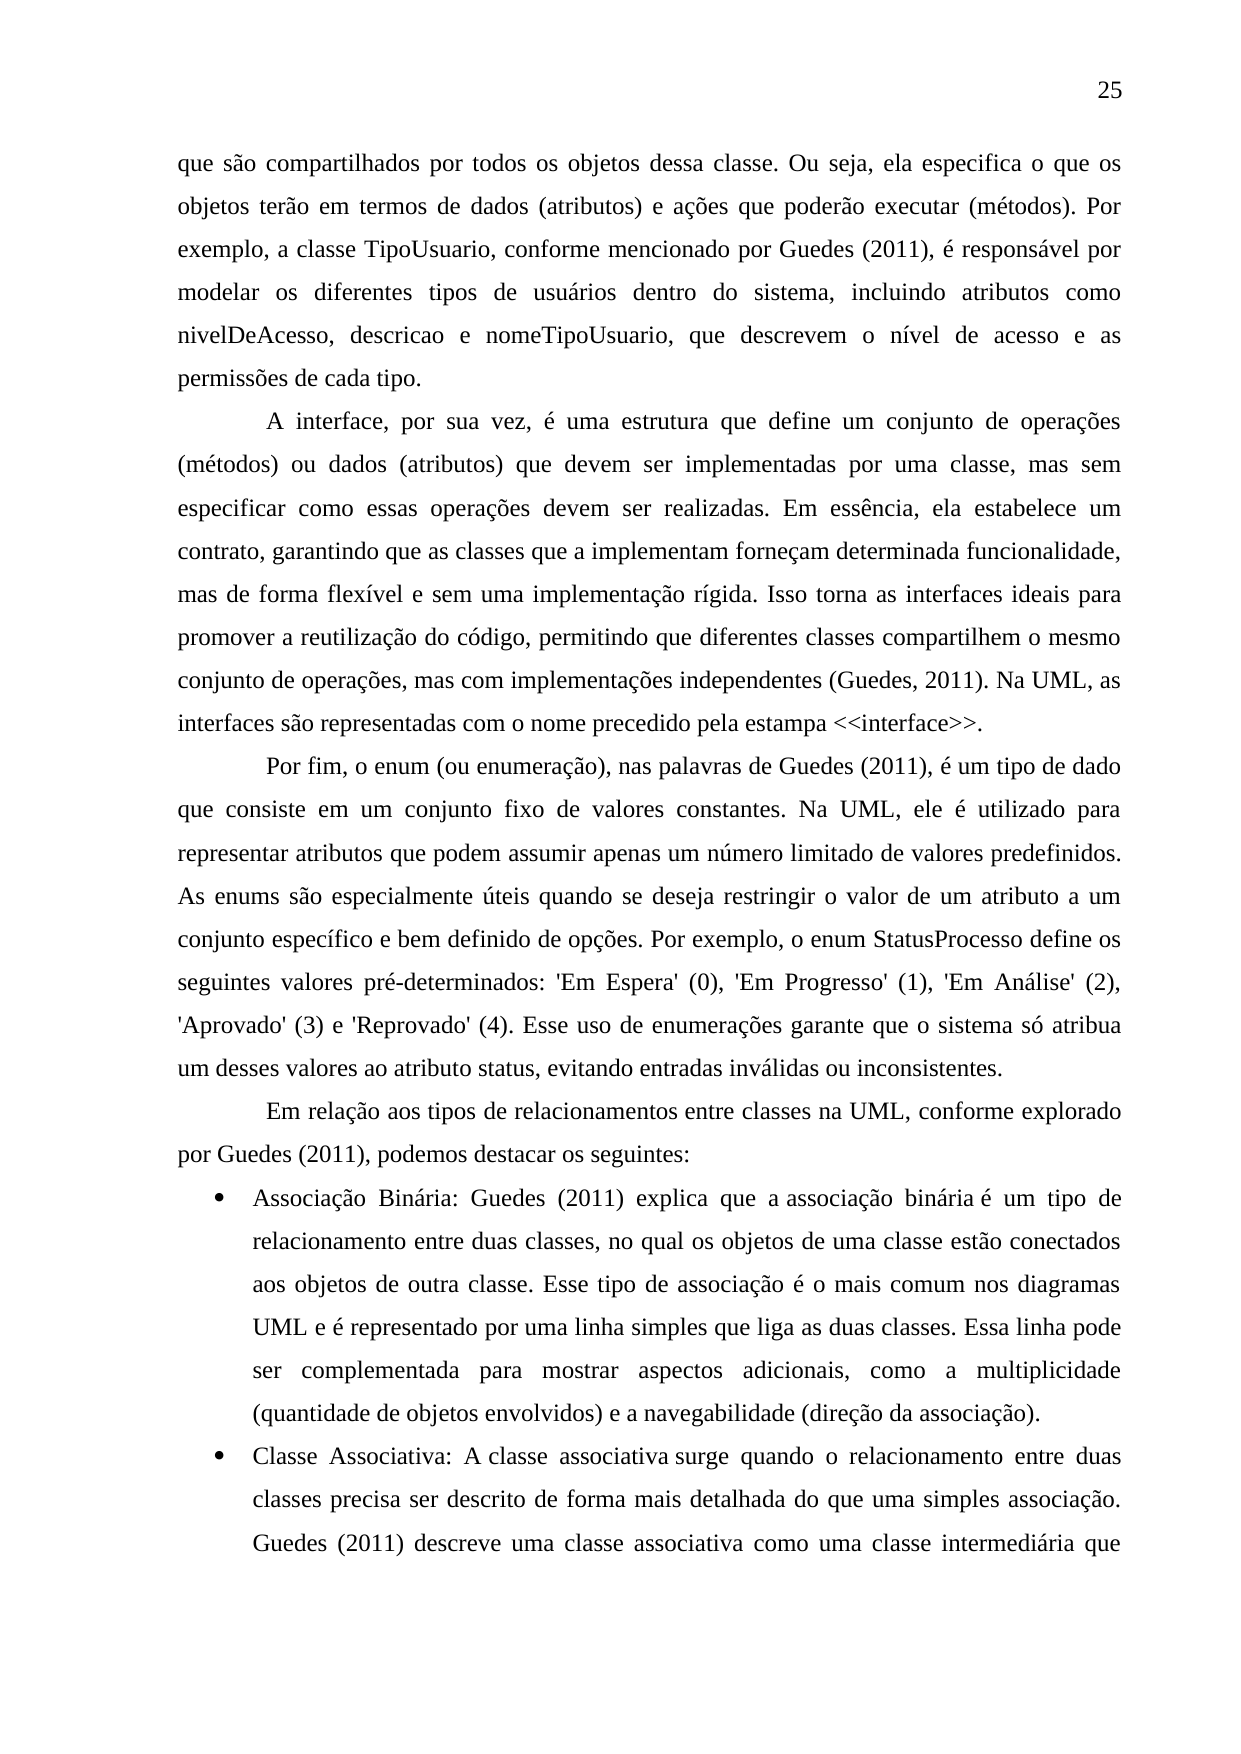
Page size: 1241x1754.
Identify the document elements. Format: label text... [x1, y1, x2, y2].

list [215, 1441, 1122, 1556]
list Associação Binária: Guedes (2011) explica que a associação binária é um tipo de relacionamento entre duas classes, no qual os objetos de uma classe estão conectados aos objetos de outra classe. Esse tipo de associação é o mais comum nos diagramas UML e é representado por uma linha simples que liga as duas classes. Essa linha pode ser complementada para mostrar aspectos adicionais, como a multiplicidade (quantidade de objetos envolvidos) e a navegabilidade (direção da associação). [215, 1183, 1122, 1427]
text A interface, por sua vez, é uma estrutura que define um conjunto de operações (métodos) ou dados (atributos) que devem ser implementadas por uma classe, mas sem especificar como essas operações devem ser realizadas. Em essência, ela estabelece um contrato, garantindo que as classes que a implementam forneçam determinada funcionalidade, mas de forma flexível e sem uma implementação rígida. Isso torna as interfaces ideais para promover a reutilização do código, permitindo que diferentes classes compartilhem o mesmo conjunto de operações, mas com implementações independentes (Guedes, 2011). Na UML, as interfaces são representadas com o nome precedido pela estampa <<interface>>. [177, 406, 1122, 737]
text Por fim, o enum (ou enumeração), nas palavras de Guedes (2011), é um tipo de dado que consiste em um conjunto fixo de valores constantes. Na UML, ele é utilizado para representar atributos que podem assumir apenas um número limitado de valores predefinidos. As enums são especialmente úteis quando se deseja restringir o valor de um atributo a um conjunto específico e bem definido de opções. Por exemplo, o enum StatusProcesso define os seguintes valores pré-determinados: 'Em Espera' (0), 'Em Progresso' (1), 'Em Análise' (2), 'Aprovado' (3) e 'Reprovado' (4). Esse uso de enumerações garante que o sistema só atribua um desses valores ao atributo status, evitando entradas inválidas ou inconsistentes. [177, 751, 1122, 1082]
text Em relação aos tipos de relacionamentos entre classes na UML, conforme explorado por Guedes (2011), podemos destacar os seguintes: [177, 1096, 1122, 1168]
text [177, 148, 1122, 392]
